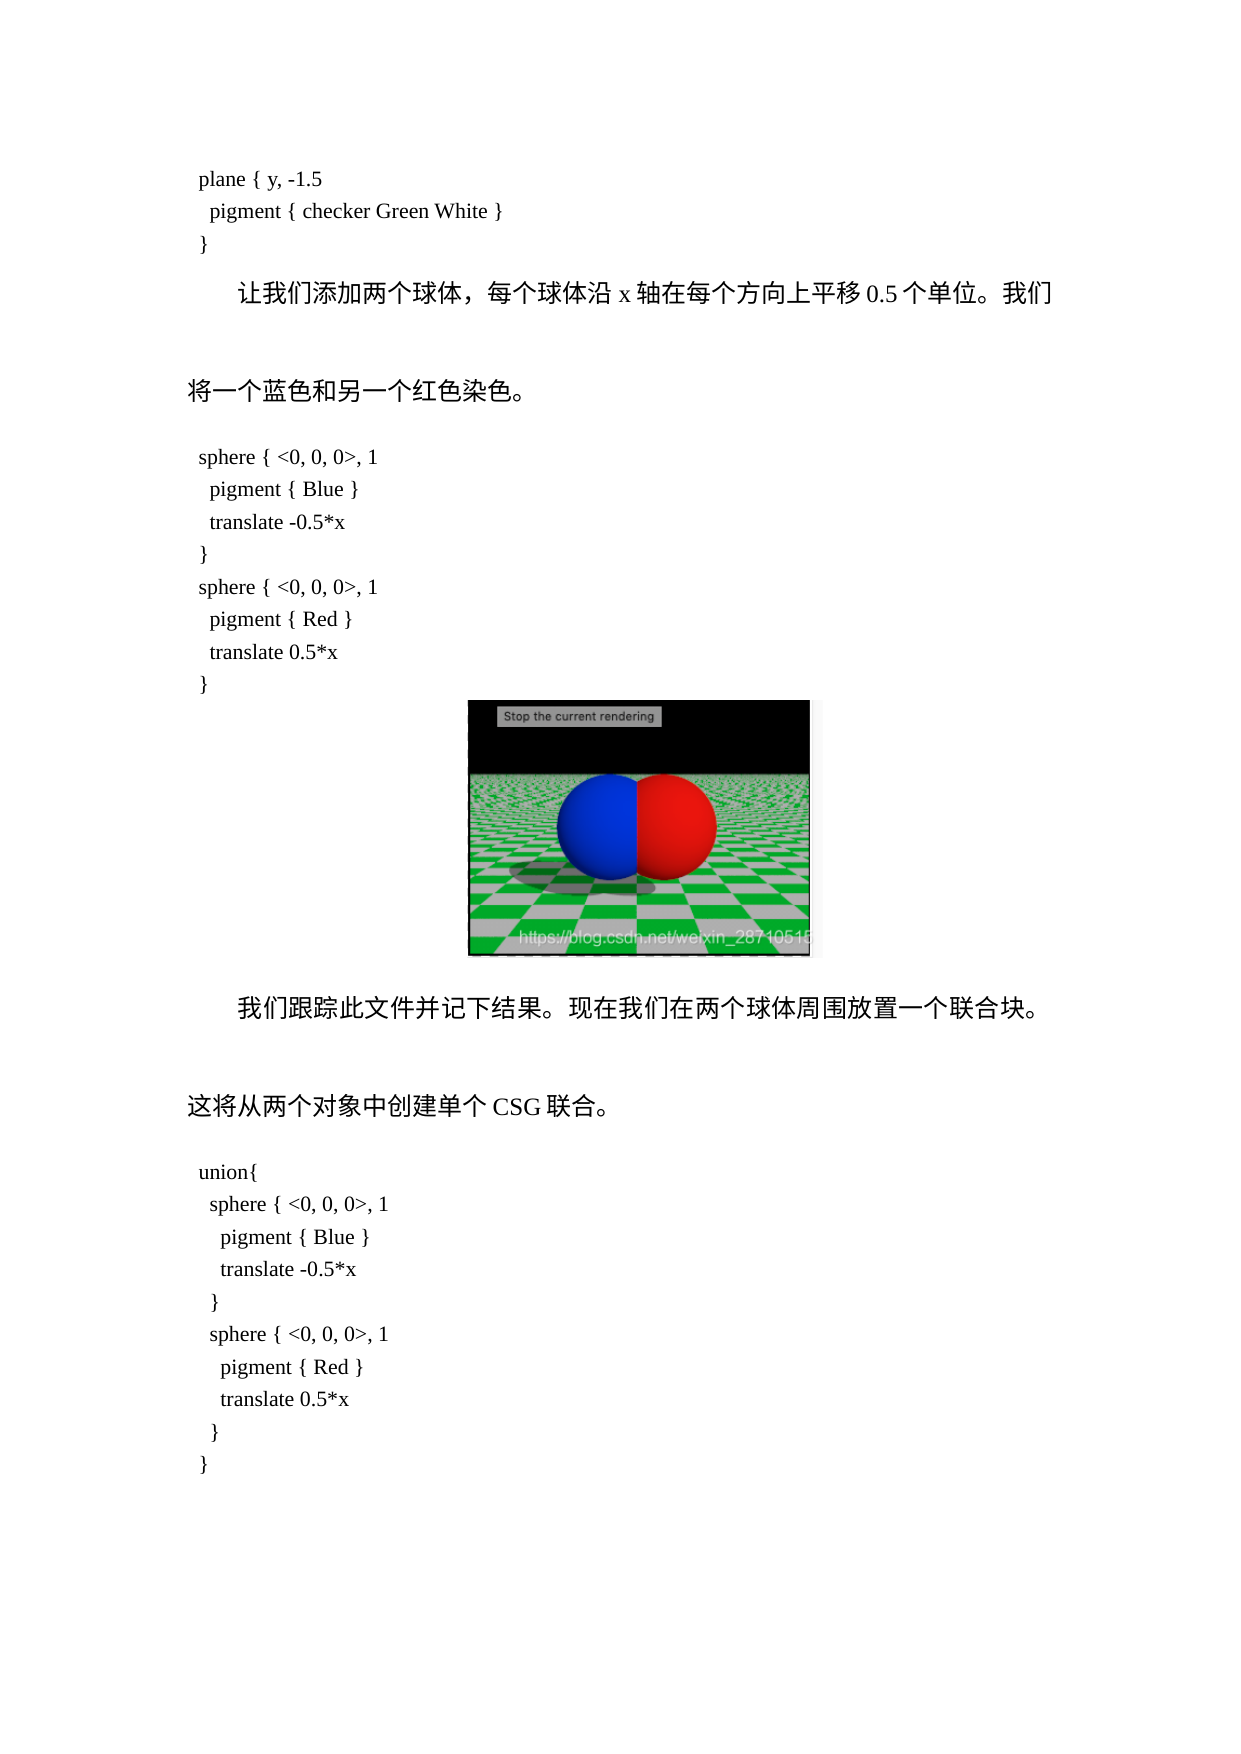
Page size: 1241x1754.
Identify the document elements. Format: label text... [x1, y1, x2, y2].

text 我们跟踪此文件并记下结果。现在我们在两个球体周围放置一个联合块。这将从两个对象中创建单个CSG联合。 [187, 974, 1053, 1137]
text pigment { Red } [187, 1350, 1053, 1383]
text translate -0.5*x [187, 1253, 1053, 1285]
text union{ [187, 1155, 1053, 1188]
text pigment { Red } [187, 603, 1053, 635]
text sphere { <0, 0, 0>, 1 [187, 1188, 1053, 1220]
text sphere { <0, 0, 0>, 1 [187, 440, 1053, 473]
text pigment { Blue } [187, 473, 1053, 505]
text } [187, 538, 1053, 570]
text translate 0.5*x [187, 1383, 1053, 1415]
text translate -0.5*x [187, 505, 1053, 538]
text plane { y, -1.5 [187, 162, 1053, 194]
text 让我们添加两个球体，每个球体沿x轴在每个方向上平移0.5个单位。我们将一个蓝色和另一个红色染色。 [187, 259, 1053, 422]
text } [187, 1448, 1053, 1480]
text sphere { <0, 0, 0>, 1 [187, 1318, 1053, 1350]
text } [187, 1285, 1053, 1318]
text sphere { <0, 0, 0>, 1 [187, 570, 1053, 603]
text pigment { checker Green White } [187, 194, 1053, 227]
text translate 0.5*x [187, 635, 1053, 668]
text } [187, 227, 1053, 259]
text } [187, 1415, 1053, 1448]
picture [467, 700, 823, 958]
text } [187, 668, 1053, 700]
text pigment { Blue } [187, 1220, 1053, 1253]
